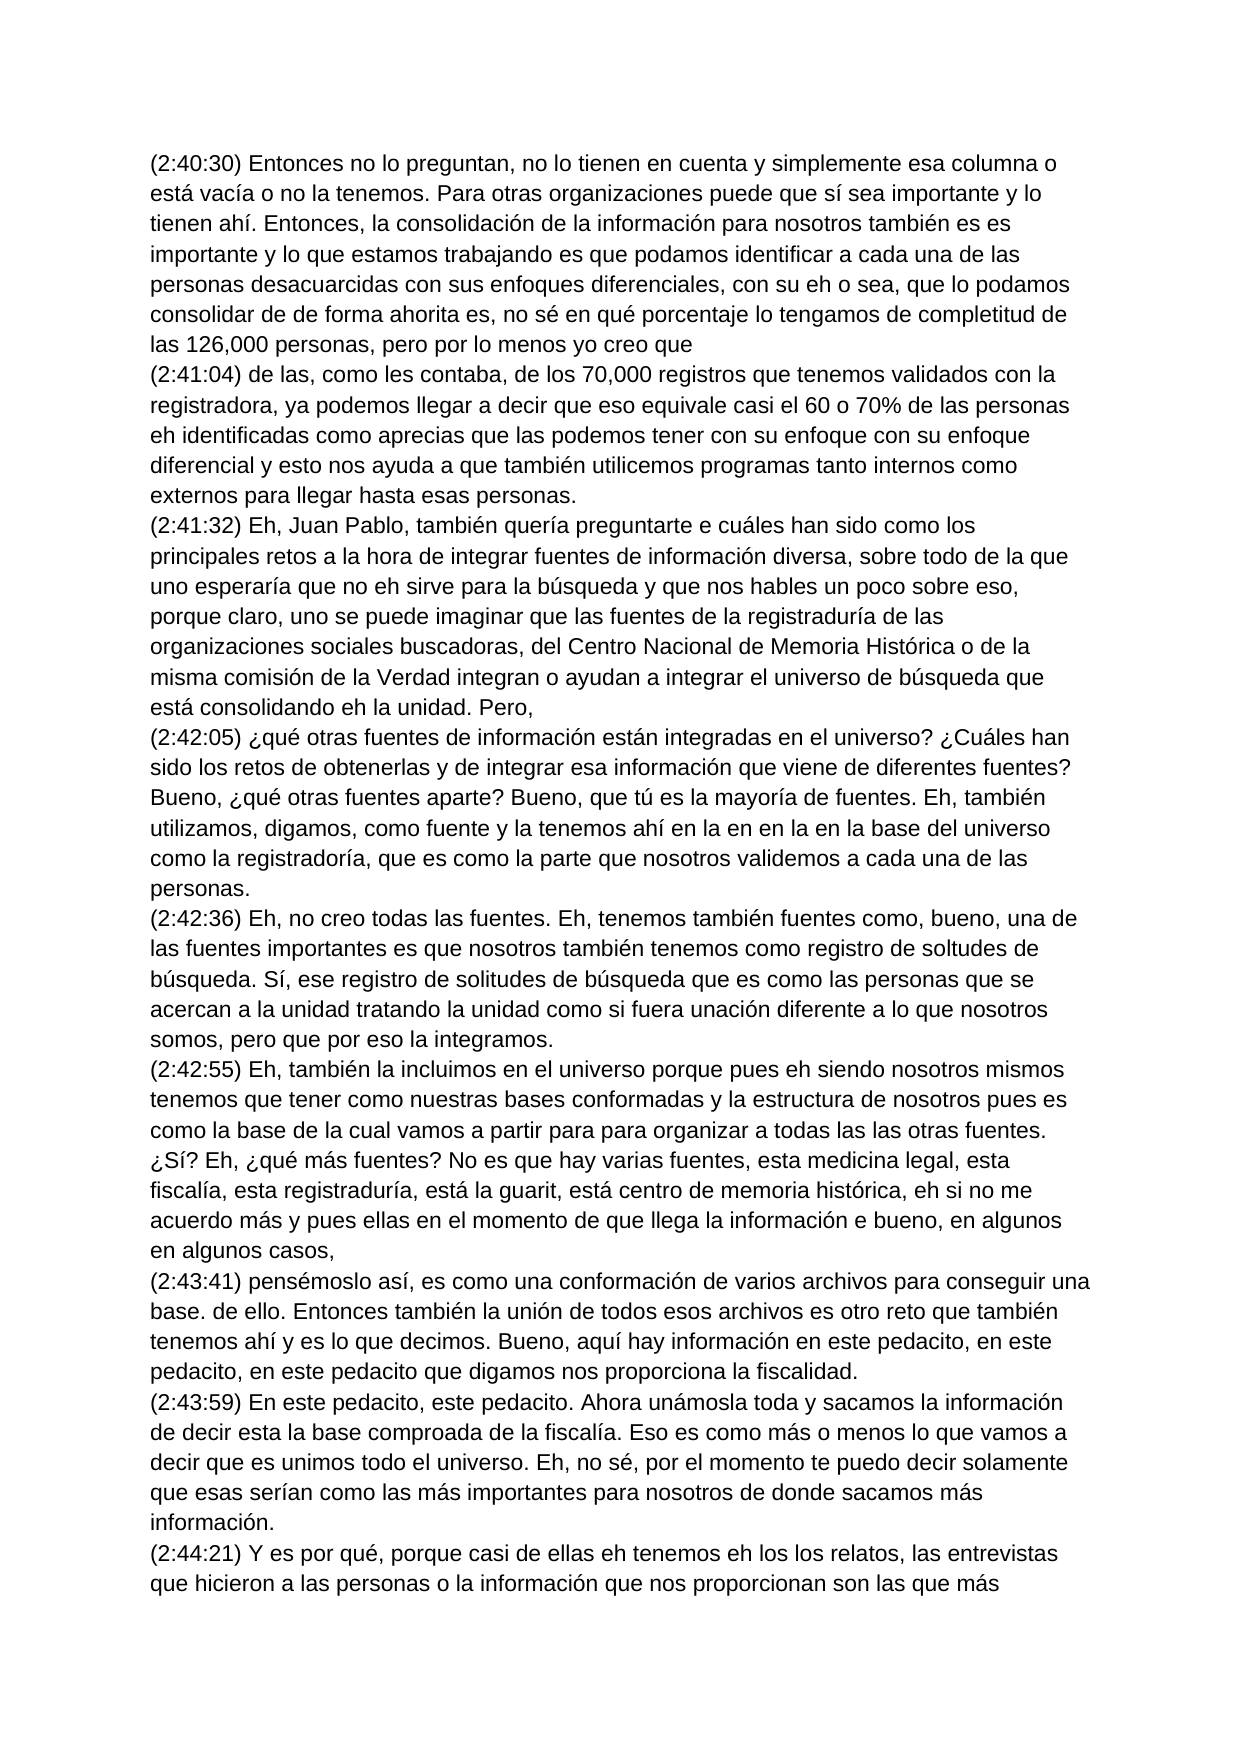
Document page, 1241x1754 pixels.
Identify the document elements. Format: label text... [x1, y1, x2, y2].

text (2:42:55) Eh, también la incluimos en el universo porque pues eh siendo nosotros mismos tenemos que tener como nuestras bases conformadas y la estructura de nosotros pues es como la base de la cual vamos a partir para para organizar a todas las las otras fuentes. ¿Sí? Eh, ¿qué más fuentes? No es que hay varias fuentes, esta medicina legal, esta fiscalía, esta registraduría, está la guarit, está centro de memoria histórica, eh si no me acuerdo más y pues ellas en el momento de que llega la información e bueno, en algunos en algunos casos, [150, 1056, 1090, 1264]
text (2:41:04) de las, como les contaba, de los 70,000 registros que tenemos validados con la registradora, ya podemos llegar a decir que eso equivale casi el 60 o 70% de las personas eh identificadas como aprecias que las podemos tener con su enfoque con su enfoque diferencial y esto nos ayuda a que también utilicemos programas tanto internos como externos para llegar hasta esas personas. [150, 361, 1090, 509]
text (2:42:05) ¿qué otras fuentes de información están integradas en el universo? ¿Cuáles han sido los retos de obtenerlas y de integrar esa información que viene de diferentes fuentes? Bueno, ¿qué otras fuentes aparte? Bueno, que tú es la mayoría de fuentes. Eh, también utilizamos, digamos, como fuente y la tenemos ahí en la en en la en la base del universo como la registradoría, que es como la parte que nosotros validemos a cada una de las personas. [150, 724, 1090, 901]
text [150, 1539, 1090, 1596]
text (2:42:36) Eh, no creo todas las fuentes. Eh, tenemos también fuentes como, bueno, una de las fuentes importantes es que nosotros también tenemos como registro de soltudes de búsqueda. Sí, ese registro de solitudes de búsqueda que es como las personas que se acercan a la unidad tratando la unidad como si fuera unación diferente a lo que nosotros somos, pero que por eso la integramos. [150, 905, 1090, 1052]
text (2:41:32) Eh, Juan Pablo, también quería preguntarte e cuáles han sido como los principales retos a la hora de integrar fuentes de información diversa, sobre todo de la que uno esperaría que no eh sirve para la búsqueda y que nos hables un poco sobre eso, porque claro, uno se puede imaginar que las fuentes de la registraduría de las organizaciones sociales buscadoras, del Centro Nacional de Memoria Histórica o de la misma comisión de la Verdad integran o ayudan a integrar el universo de búsqueda que está consolidando eh la unidad. Pero, [150, 512, 1090, 720]
text (2:43:59) En este pedacito, este pedacito. Ahora unámosla toda y sacamos la información de decir esta la base comproada de la fiscalía. Eso es como más o menos lo que vamos a decir que es unimos todo el universo. Eh, no sé, por el momento te puedo decir solamente que esas serían como las más importantes para nosotros de donde sacamos más información. [150, 1388, 1090, 1536]
text (2:43:41) pensémoslo así, es como una conformación de varios archivos para conseguir una base. de ello. Entonces también la unión de todos esos archivos es otro reto que también tenemos ahí y es lo que decimos. Bueno, aquí hay información en este pedacito, en este pedacito, en este pedacito que digamos nos proporciona la fiscalidad. [150, 1268, 1090, 1385]
text (2:40:30) Entonces no lo preguntan, no lo tienen en cuenta y simplemente esa columna o está vacía o no la tenemos. Para otras organizaciones puede que sí sea importante y lo tienen ahí. Entonces, la consolidación de la información para nosotros también es es importante y lo que estamos trabajando es que podamos identificar a cada una de las personas desacuarcidas con sus enfoques diferenciales, con su eh o sea, que lo podamos consolidar de de forma ahorita es, no sé en qué porcentaje lo tengamos de completitud de las 126,000 personas, pero por lo menos yo creo que [150, 150, 1090, 358]
